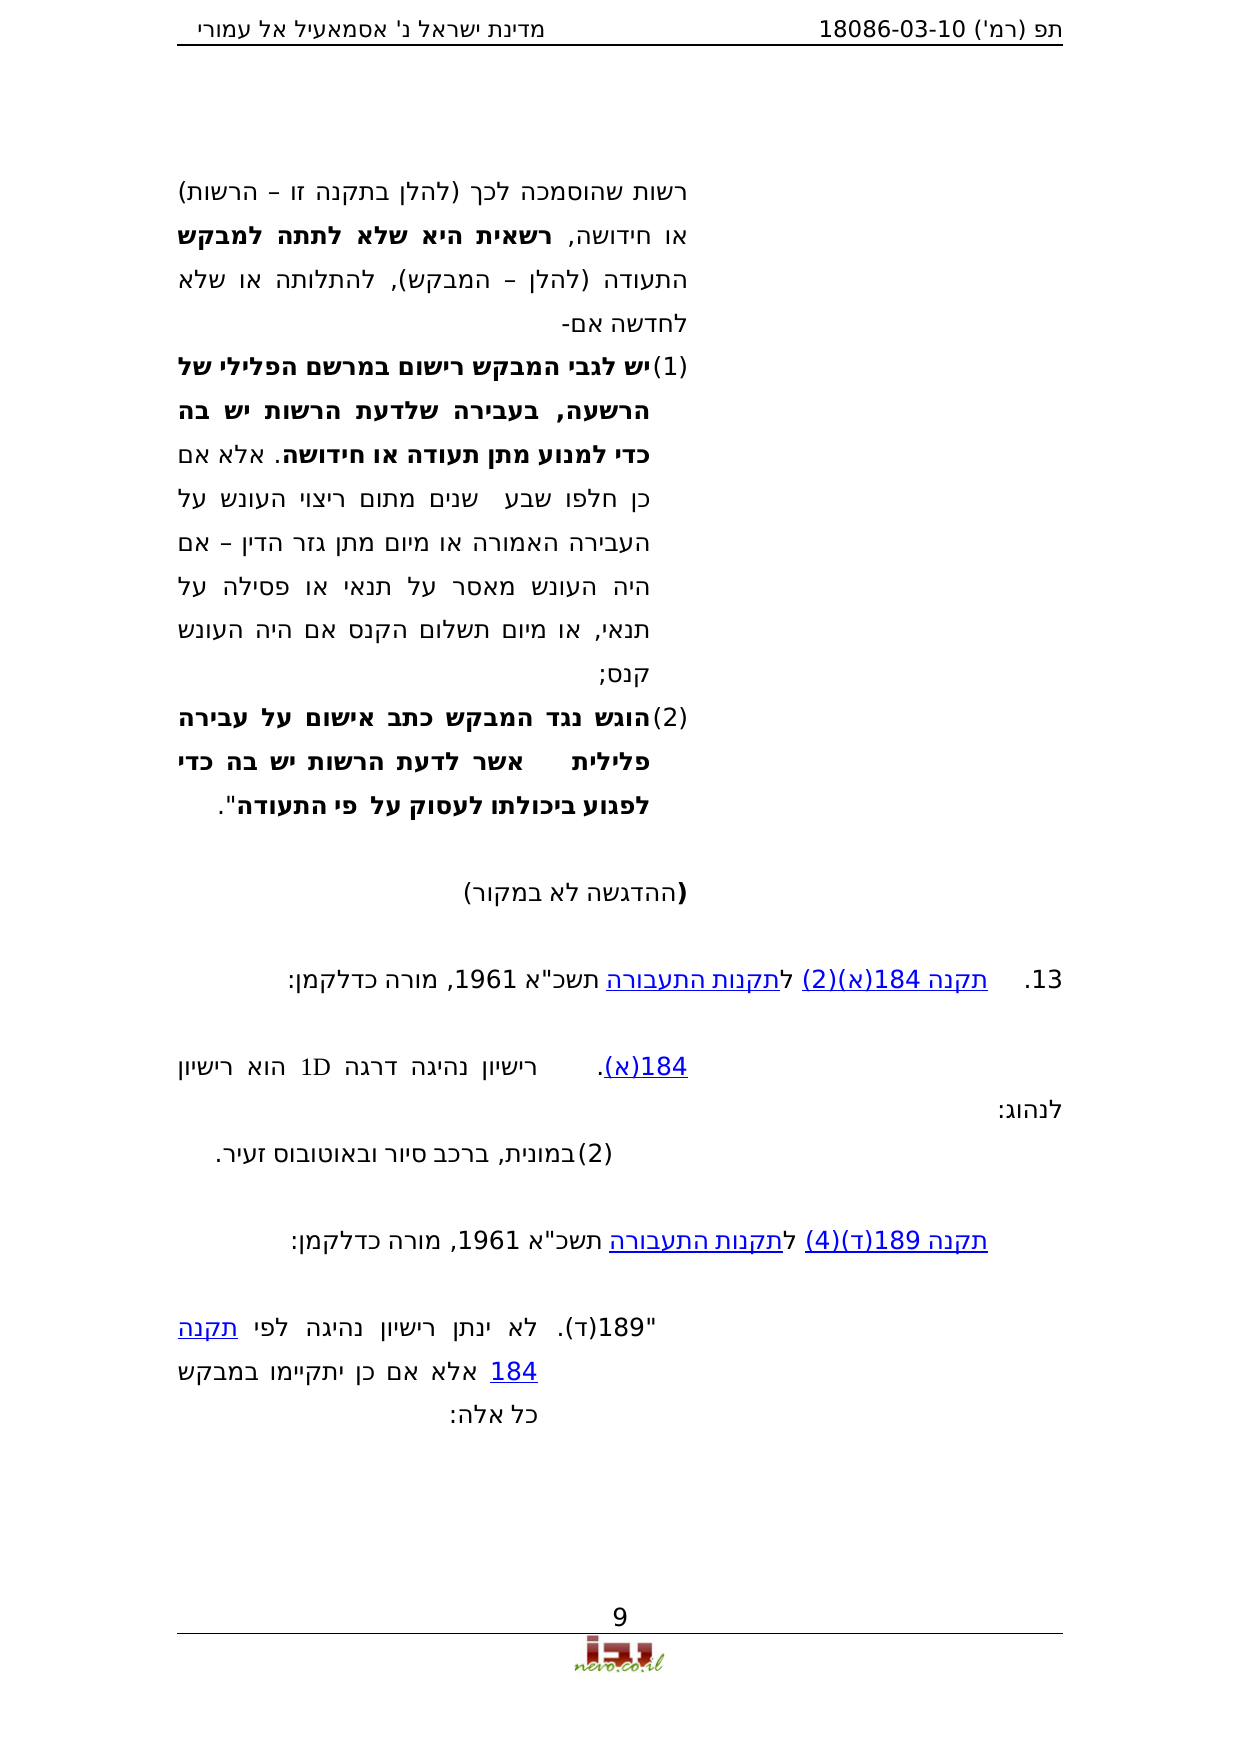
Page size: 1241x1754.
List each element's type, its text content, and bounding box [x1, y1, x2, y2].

list יש לגבי המבקש רישום במרשם הפלילי של הרשעה, בעבירה שלדעת הרשות יש בה כדי למנוע מתן תעודה או חידושה. אלא אם כן חלפו שבע שנים מתום ריצוי העונש על העבירה האמורה או מיום מתן גזר הדין – אם היה העונש מאסר על תנאי או פסילה על תנאי, או מיום תשלום הקנס אם היה העונש קנס; [177, 352, 688, 689]
picture [574, 1635, 666, 1673]
list הוגש נגד המבקש כתב אישום על עבירה פלילית אשר לדעת הרשות יש בה כדי לפגוע ביכולתו לעסוק על פי התעודה". [177, 703, 688, 820]
text 13. תקנה 184(א)(2) לתקנות התעבורה תשכ"א 1961, מורה כדלקמן: [177, 965, 1063, 994]
text תקנה 189(ד)(4) לתקנות התעבורה תשכ"א 1961, מורה כדלקמן: [177, 1226, 1063, 1255]
text "189(ד). לא ינתן רישיון נהיגה לפי תקנה 184 אלא אם כן יתקיימו במבקש כל אלה: [177, 1313, 657, 1430]
text 184(א). רישיון נהיגה דרגה 1D הוא רישיון לנהוג: [177, 1052, 1063, 1125]
list במונית, ברכב סיור ובאוטובוס זעיר. [177, 1139, 613, 1168]
text רשות שהוסמכה לכך (להלן בתקנה זו – הרשות) או חידושה, רשאית היא שלא לתתה למבקש התעודה (להלן – המבקש), להתלותה או שלא לחדשה אם- [177, 177, 688, 338]
text (ההדגשה לא במקור) [177, 878, 688, 907]
